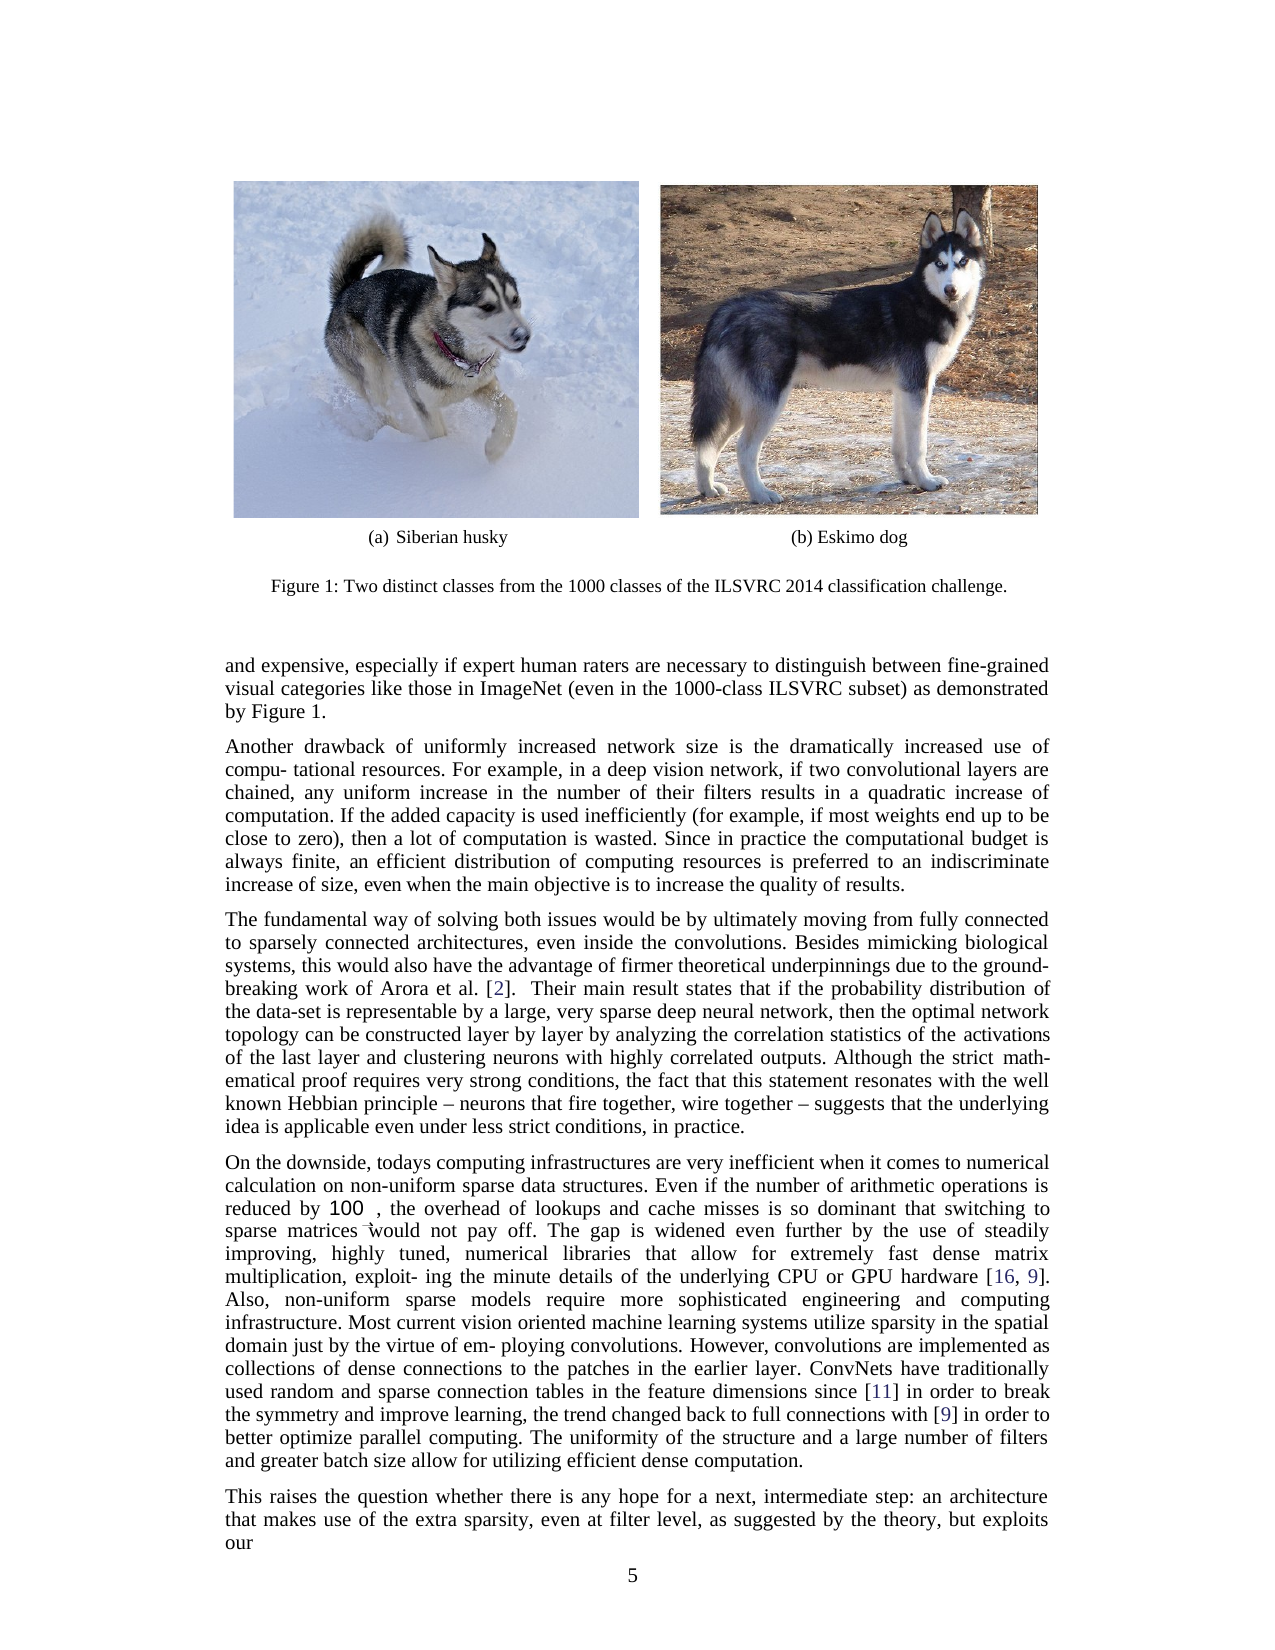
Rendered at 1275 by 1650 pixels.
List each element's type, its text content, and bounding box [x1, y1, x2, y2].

text and expensive, especially if expert human raters are necessary to distinguish between fine-grained visual categories like those in ImageNet (even in the 1000-class ILSVRC subset) as demonstrated by Figure 1. [225, 654, 1050, 723]
text Another drawback of uniformly increased network size is the dramatically increased use of compu- tational resources. For example, in a deep vision network, if two convolutional layers are chained, any uniform increase in the number of their filters results in a quadratic increase of computation. If the added capacity is used inefficiently (for example, if most weights end up to be close to zero), then a lot of computation is wasted. Since in practice the computational budget is always finite, an efficient distribution of computing resources is preferred to an indiscriminate increase of size, even when the main objective is to increase the quality of results. [225, 735, 1050, 896]
text This raises the question whether there is any hope for a next, intermediate step: an architecture that makes use of the extra sparsity, even at filter level, as suggested by the theory, but exploits our [225, 1485, 1050, 1554]
text The fundamental way of solving both issues would be by ultimately moving from fully connected to sparsely connected architectures, even inside the convolutions. Besides mimicking biological systems, this would also have the advantage of firmer theoretical underpinnings due to the ground- breaking work of Arora et al. [2]. Their main result states that if the probability distribution of the data-set is representable by a large, very sparse deep neural network, then the optimal network topology can be constructed layer by layer by analyzing the correlation statistics of the activations of the last layer and clustering neurons with highly correlated outputs. Although the strict math- ematical proof requires very strong conditions, the fact that this statement resonates with the well known Hebbian principle – neurons that fire together, wire together – suggests that the underlying idea is applicable even under less strict conditions, in practice. [225, 908, 1050, 1138]
picture [657, 182, 1039, 518]
picture [233, 181, 639, 518]
list Siberian husky (b) Eskimo dog [368, 526, 1212, 547]
text Figure 1: Two distinct classes from the 1000 classes of the ILSVRC 2014 classification challenge. [271, 575, 1212, 597]
text On the downside, todays computing infrastructures are very inefficient when it comes to numerical calculation on non-uniform sparse data structures. Even if the number of arithmetic operations is reduced by 100 , the overhead of lookups and cache misses is so dominant that switching to sparse matrices would not pay off. The gap is widened even further by the use of steadily improving, highly tuned, numerical libraries that allow for extremely fast dense matrix multiplication, exploit- ing the minute details of the underlying CPU or GPU hardware [16, 9]. Also, non-uniform sparse models require more sophisticated engineering and computing infrastructure. Most current vision oriented machine learning systems utilize sparsity in the spatial domain just by the virtue of em- ploying convolutions. However, convolutions are implemented as collections of dense connections to the patches in the earlier layer. ConvNets have traditionally used random and sparse connection tables in the feature dimensions since [11] in order to break the symmetry and improve learning, the trend changed back to full connections with [9] in order to better optimize parallel computing. The uniformity of the structure and a large number of filters and greater batch size allow for utilizing efficient dense computation. [225, 1151, 1050, 1472]
